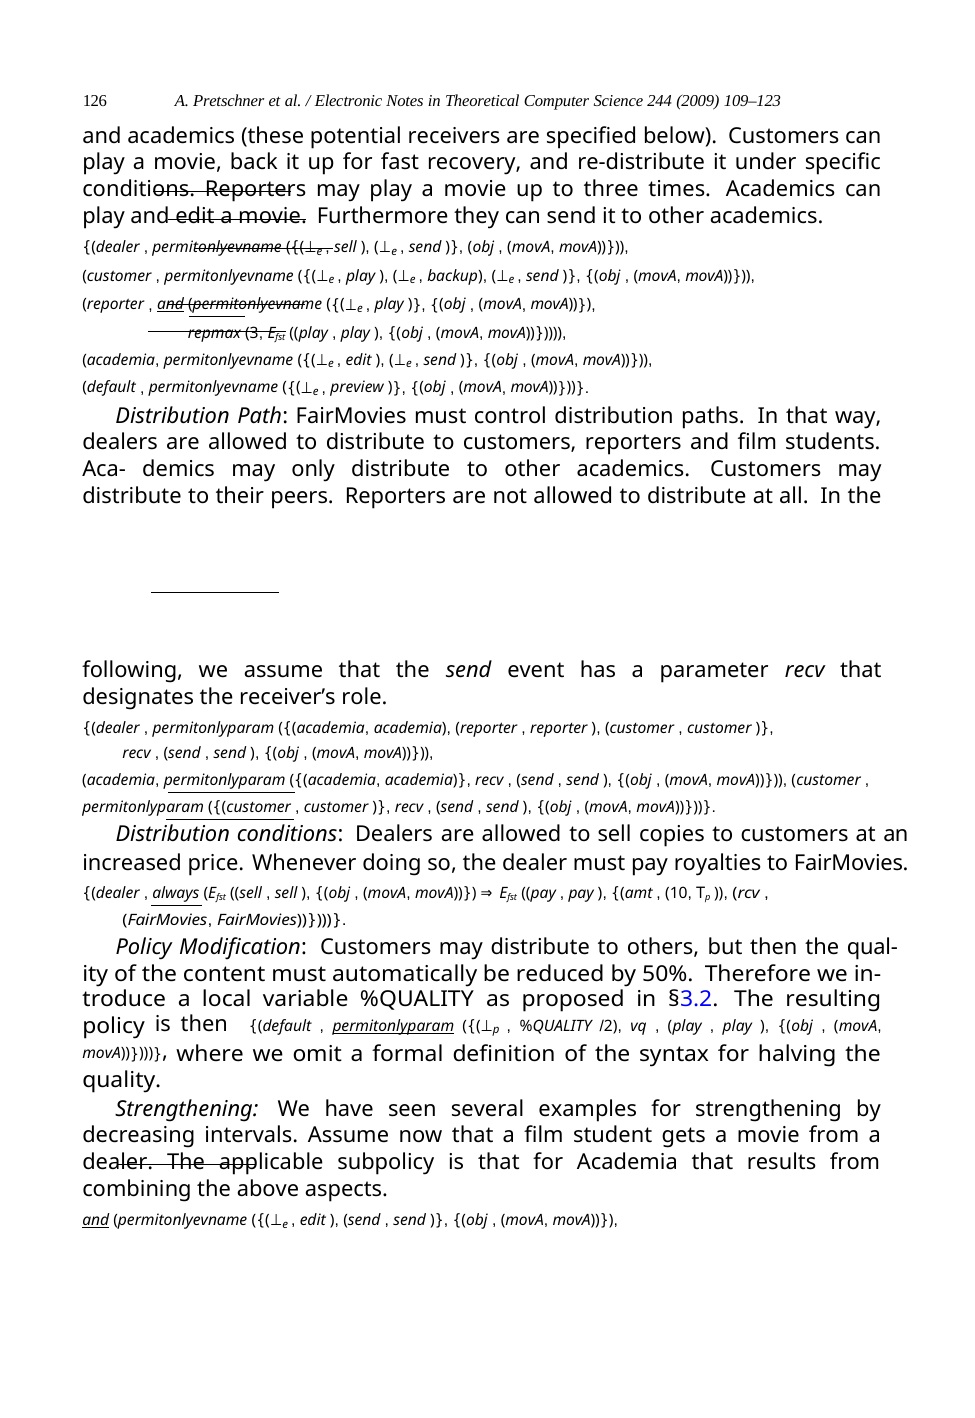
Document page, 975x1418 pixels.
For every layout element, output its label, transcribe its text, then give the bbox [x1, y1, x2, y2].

text increased price. Whenever doing so, the dealer must pay royalties to FairMovies. [82, 847, 923, 876]
text {(dealer , permitonlyparam ({(academia, academia), (reporter , reporter ), (customer , customer )}, [82, 717, 923, 738]
text (reporter , and (permitonlyevname ({(⊥e , play )}, {(obj , (movA, movA))}), [82, 293, 923, 317]
text {(dealer , always (Efst ((sell , sell ), {(obj , (movA, movA))}) ⇒ Efst ((pay , pay ), {(amt , (10, Tp )), (rcv , (FairMovies, FairMovies))})))}. [82, 882, 792, 930]
text Policy Modiﬁcation: Customers may distribute to others, but then the qual- [115, 935, 923, 959]
text (academia, permitonlyevname ({(⊥e , edit ), (⊥e , send )}, {(obj , (movA, movA))})), [82, 348, 923, 372]
text and academics (these potential receivers are specified below). Customers can play a movie, back it up for fast recovery, and re-distribute it under specific conditions. Reporters may play a movie up to three times. Academics can play and edit a movie. Furthermore they can send it to other academics. [82, 122, 881, 230]
text and (permitonlyevname ({(⊥e , edit ), (send , send )}, {(obj , (movA, movA))}), [82, 1209, 923, 1233]
text (academia, permitonlyparam ({(academia, academia)}, recv , (send , send ), {(obj , (movA, movA))})), (customer , permitonlyparam ({(customer , customer )}, recv , (send , send ), {(obj , (movA, movA))}))}. [82, 769, 870, 817]
text repmax (3, Efst ((play , play ), {(obj , (movA, movA))})))), [188, 322, 923, 343]
text ity of the content must automatically be reduced by 50%. Therefore we in- troduce a local variable %QUALITY as proposed in §3.2. The resulting policy is then {(default , permitonlyparam ({(⊥p , %QUALITY /2), vq , (play , play ), {(obj , (movA, movA))})))}, where we omit a formal definition of the syntax for halving the quality. [82, 962, 881, 1093]
text Distribution Path: FairMovies must control distribution paths. In that way, dealers are allowed to distribute to customers, reporters and film students. Aca- demics may only distribute to other academics. Customers may distribute to their peers. Reporters are not allowed to distribute at all. In the following, we assume that the send event has a parameter recv that designates the receiver’s role. [82, 402, 882, 711]
text (customer , permitonlyevname ({(⊥e , play ), (⊥e , backup), (⊥e , send )}, {(obj , (movA, movA))})), [82, 264, 923, 288]
text Distribution conditions: Dealers are allowed to sell copies to customers at an [115, 822, 923, 847]
text (default , permitonlyevname ({(⊥e , preview )}, {(obj , (movA, movA))}))}. [82, 377, 923, 400]
text recv , (send , send ), {(obj , (movA, movA))})), [122, 742, 923, 763]
text {(dealer , permitonlyevname ({(⊥e , sell ), (⊥e , send )}, (obj , (movA, movA))})), [82, 236, 923, 260]
text Strengthening: We have seen several examples for strengthening by decreasing intervals. Assume now that a film student gets a movie from a dealer. The applicable subpolicy is that for Academia that results from combining the above aspects. [82, 1095, 881, 1202]
